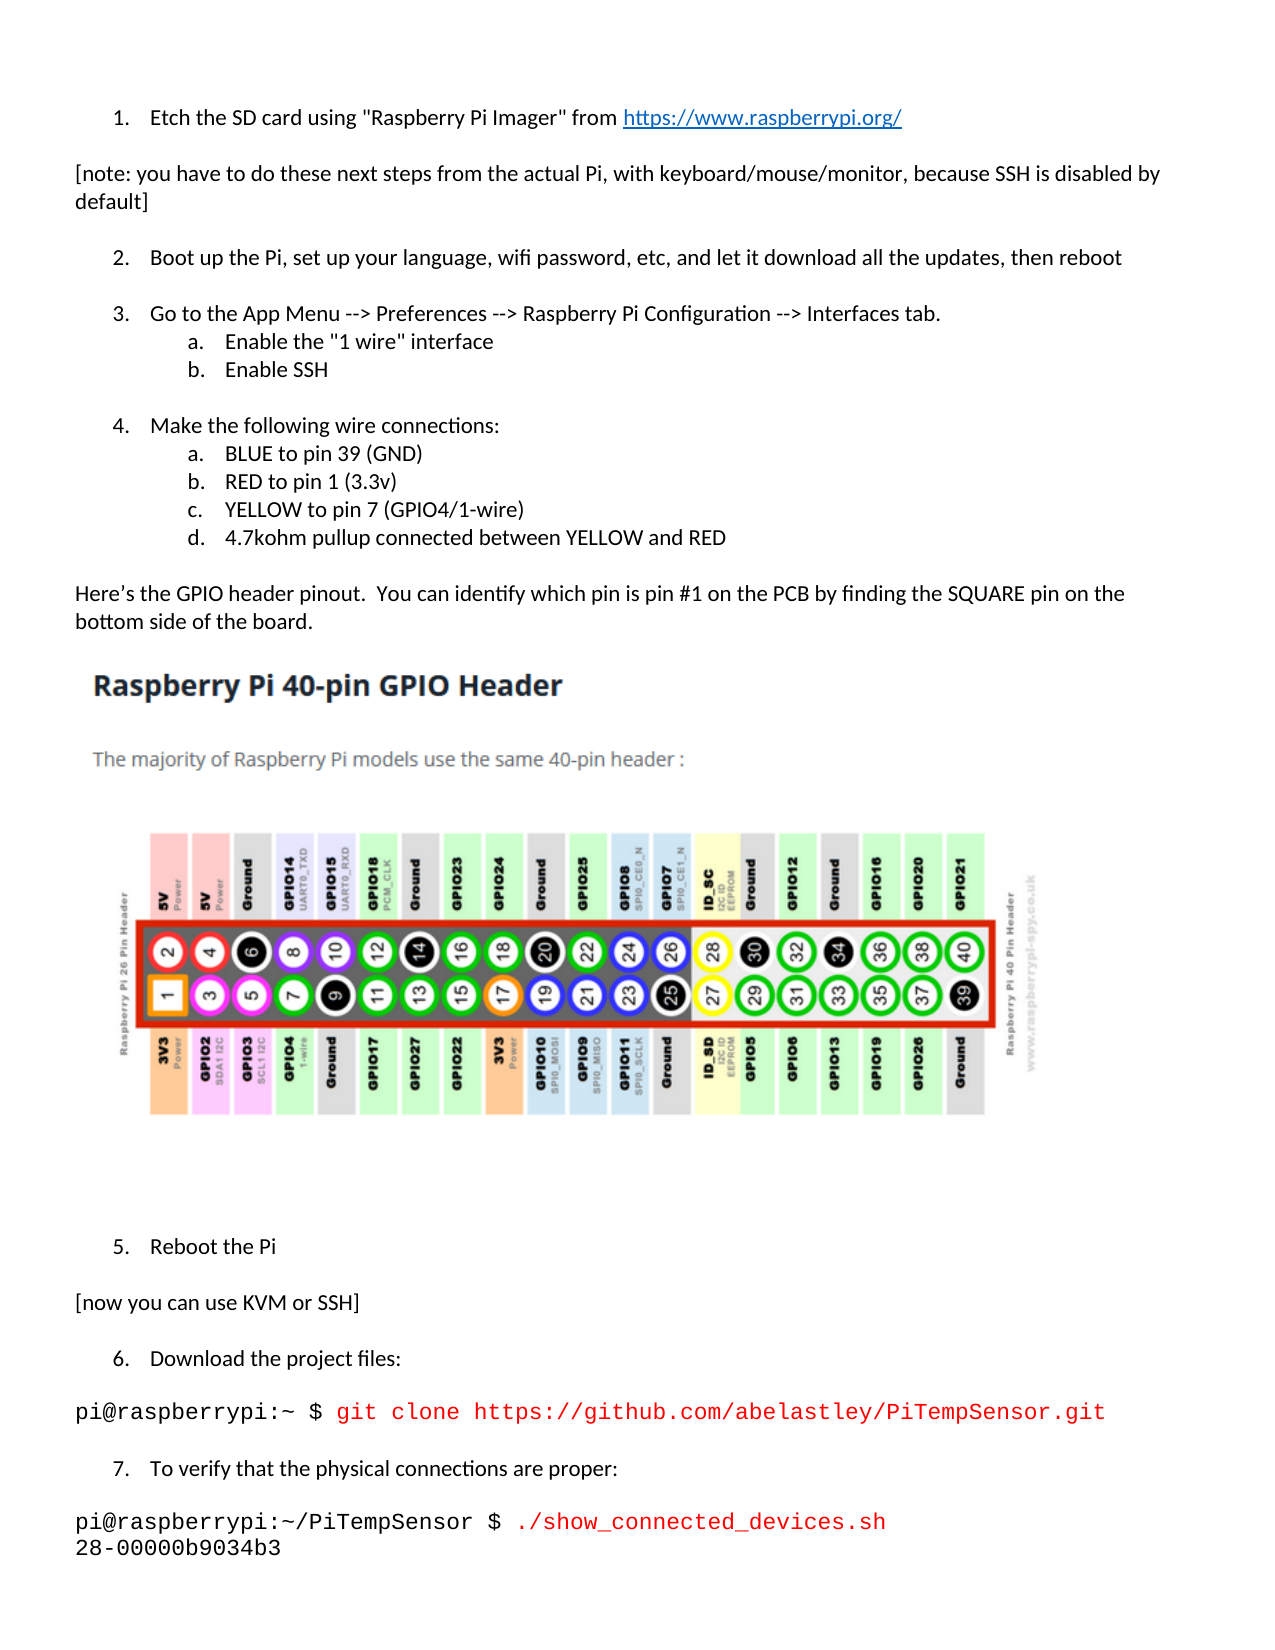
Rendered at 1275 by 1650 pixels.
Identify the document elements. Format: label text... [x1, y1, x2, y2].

list Make the following wire connections: [112, 411, 1200, 439]
text 28-00000b9034b3 [75, 1536, 1200, 1562]
list Reboot the Pi [112, 1232, 1200, 1260]
text [note: you have to do these next steps from the actual Pi, with keyboard/mouse/monitor, because SSH is disabled by default] [75, 159, 1200, 215]
picture [75, 663, 1050, 1149]
text pi@raspberrypi:~/PiTempSensor $ ./show_connected_devices.sh [75, 1510, 1200, 1536]
list Boot up the Pi, set up your language, wifi password, etc, and let it download all the updates, then reboot [112, 243, 1200, 271]
list YELLOW to pin 7 (GPIO4/1-wire) [187, 495, 1200, 523]
text Here’s the GPIO header pinout. You can identify which pin is pin #1 on the PCB by finding the SQUARE pin on the bottom side of the board. [75, 579, 1200, 635]
list Download the project files: [112, 1344, 1200, 1372]
list Enable SSH [187, 355, 1200, 383]
list Enable the "1 wire" interface [187, 327, 1200, 355]
text pi@raspberrypi:~ $ git clone https://github.com/abelastley/PiTempSensor.git [75, 1400, 1200, 1426]
list BLUE to pin 39 (GND) [187, 439, 1200, 467]
list 4.7kohm pullup connected between YELLOW and RED [187, 523, 1200, 551]
text [now you can use KVM or SSH] [75, 1288, 1200, 1316]
list Etch the SD card using "Raspberry Pi Imager" from https://www.raspberrypi.org/ [112, 103, 1200, 131]
list RED to pin 1 (3.3v) [187, 467, 1200, 495]
list To verify that the physical connections are proper: [112, 1454, 1200, 1482]
list Go to the App Menu --> Preferences --> Raspberry Pi Configuration --> Interfaces tab. [112, 299, 1200, 327]
